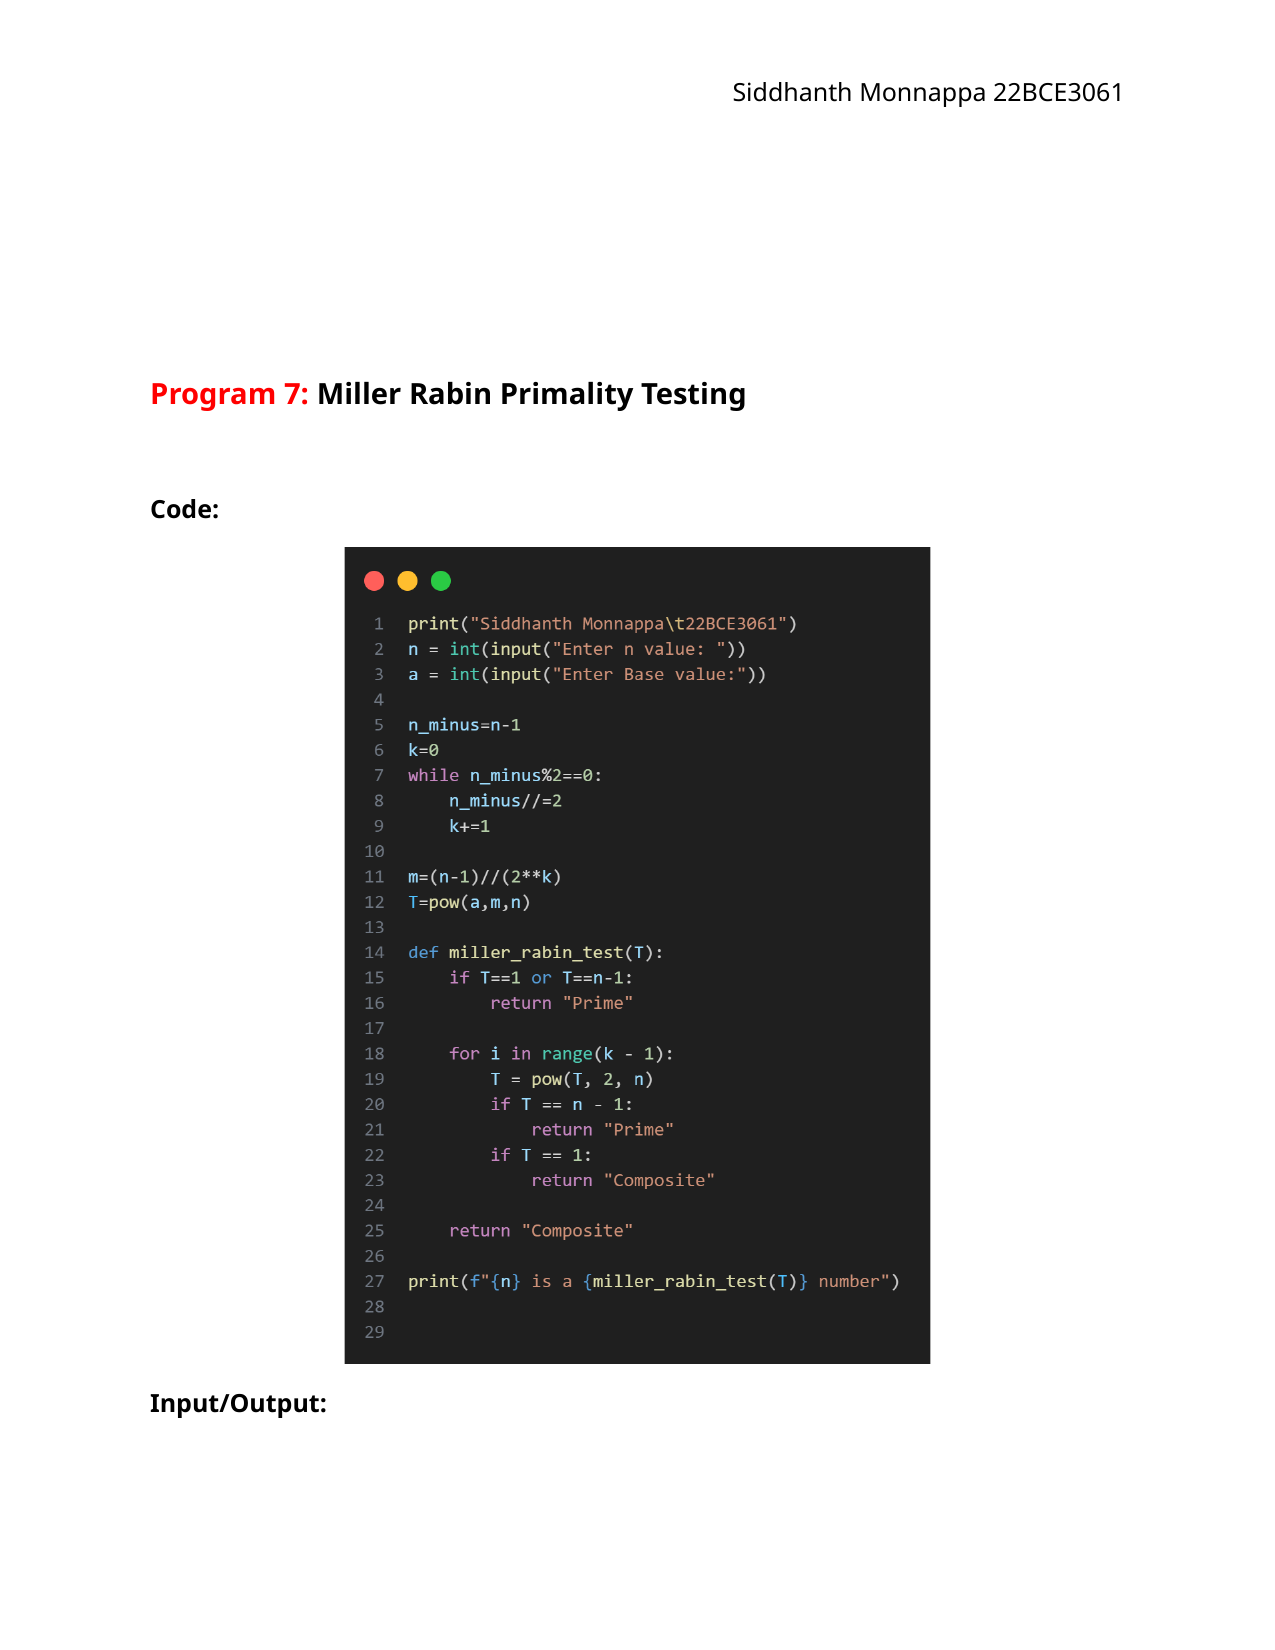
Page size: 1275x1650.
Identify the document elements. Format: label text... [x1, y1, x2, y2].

text Input/Output: [150, 1386, 1125, 1420]
list Program 7: Miller Rabin Primality Testing [150, 373, 1125, 413]
text Code: [150, 491, 1125, 526]
picture [344, 547, 931, 1364]
